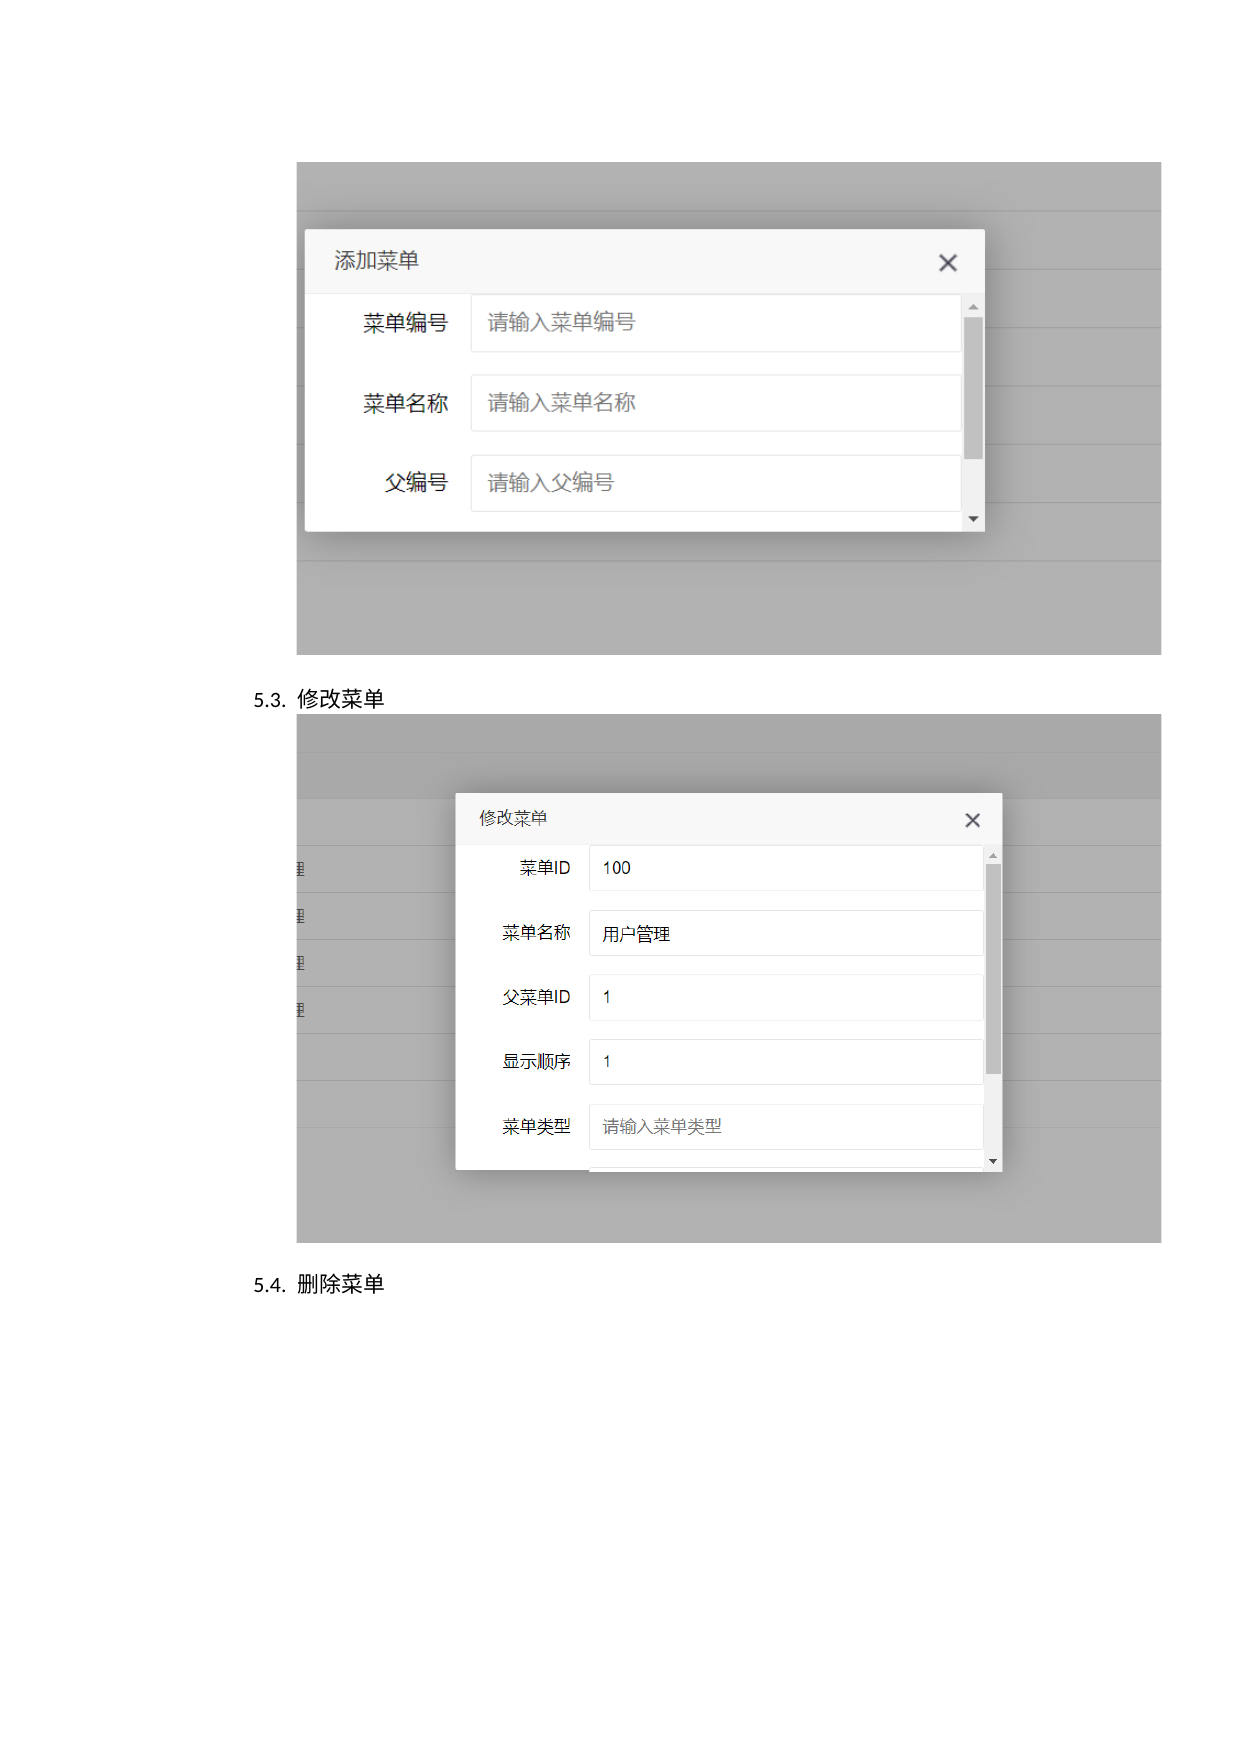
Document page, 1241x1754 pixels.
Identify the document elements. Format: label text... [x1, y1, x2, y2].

list 修改菜单 [253, 682, 1053, 714]
picture [296, 162, 1162, 655]
picture [296, 714, 1162, 1243]
list 删除菜单 [253, 1267, 1053, 1299]
